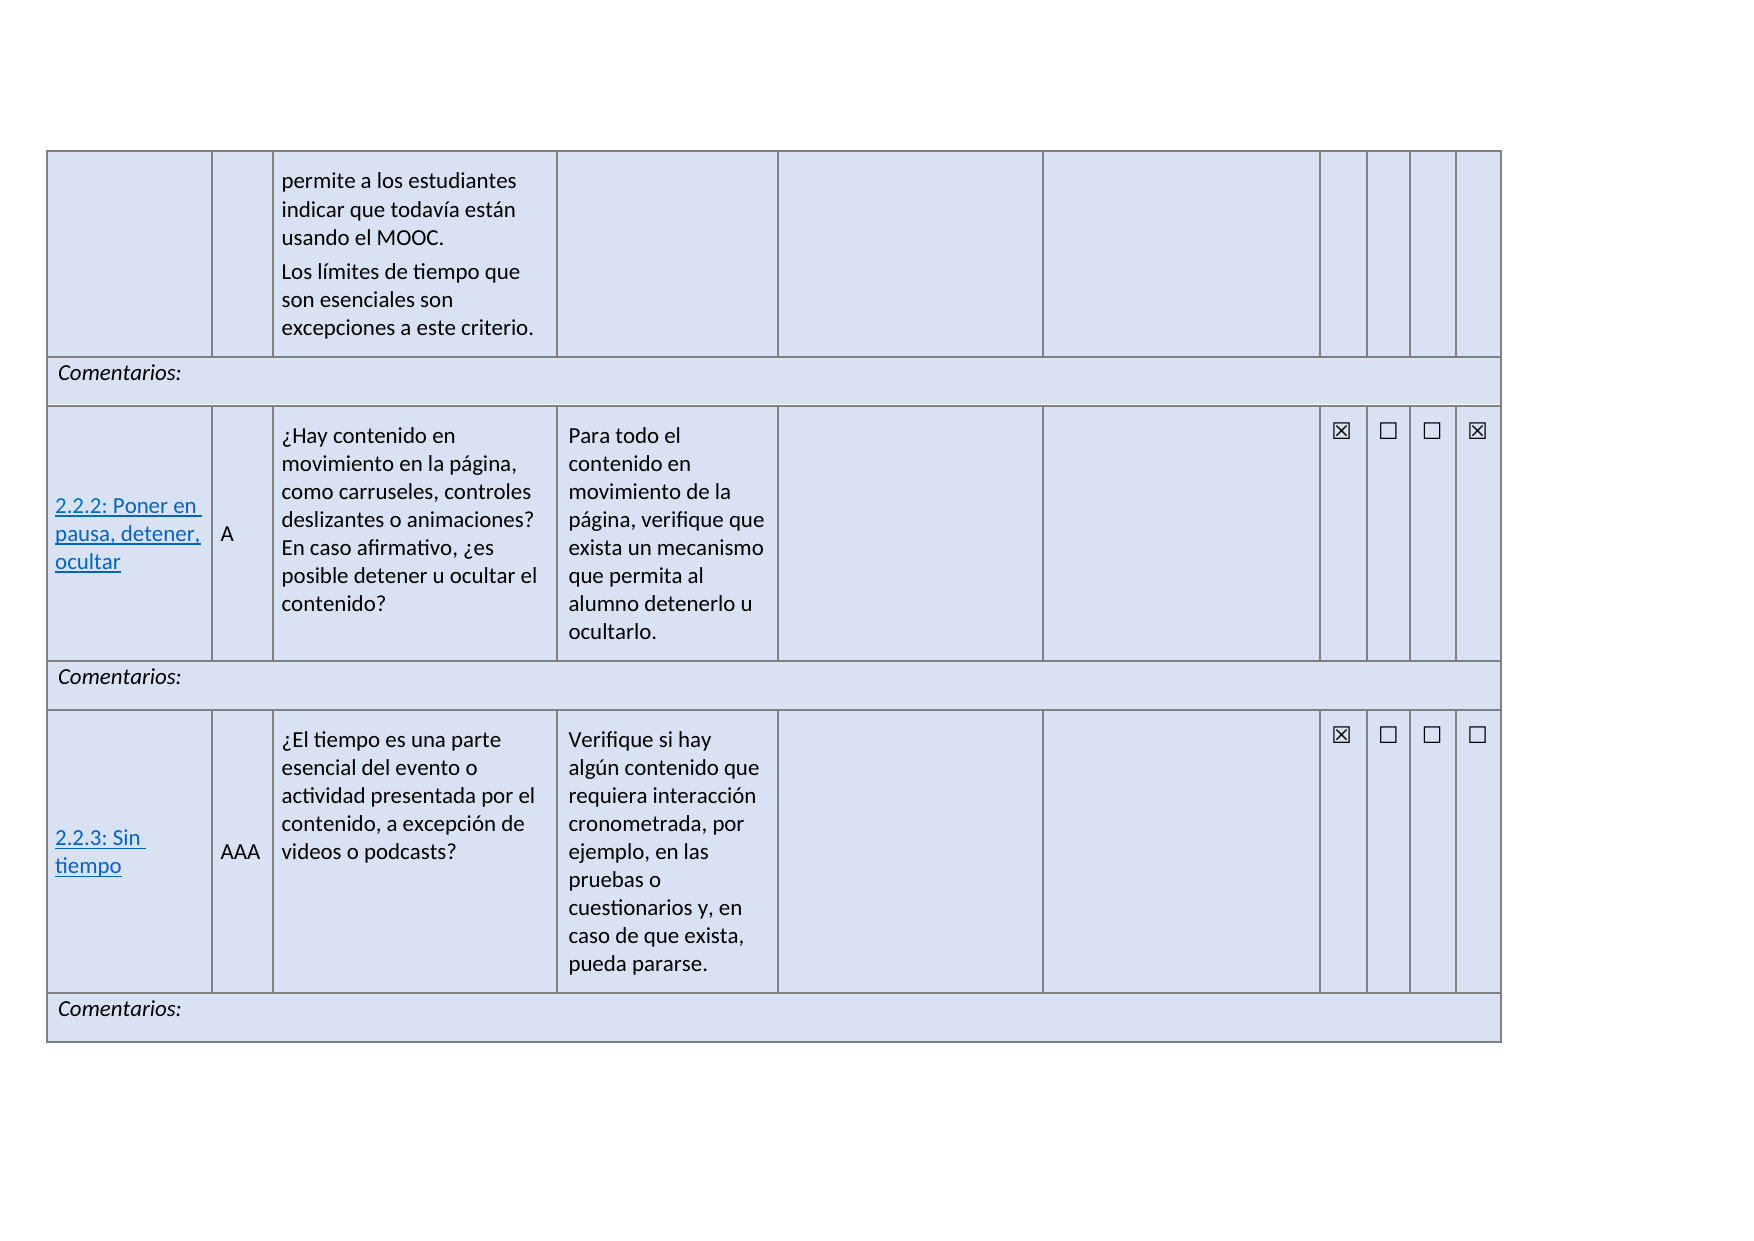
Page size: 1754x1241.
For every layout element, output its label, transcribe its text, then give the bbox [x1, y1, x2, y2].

table_cell [779, 407, 1042, 660]
table_cell Comentarios: [48, 662, 1500, 709]
table_cell Para todo el contenido en movimiento de la página, verifique que exista un mecanismo que permita al alumno detenerlo u ocultarlo. [558, 407, 777, 660]
table_cell A [213, 407, 272, 660]
table_cell Comentarios: [48, 994, 1500, 1041]
table_cell 2.2.2: Poner en pausa, detener, ocultar [48, 407, 211, 660]
table_cell [779, 152, 1042, 356]
table_cell ¿El tiempo es una parte esencial del evento o actividad presentada por el contenido, a excepción de videos o podcasts? [274, 711, 556, 992]
table_cell 2.2.3: Sin tiempo [48, 711, 211, 992]
table_cell [1044, 711, 1319, 992]
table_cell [558, 152, 777, 356]
table_cell ¿Hay contenido en movimiento en la página, como carruseles, controles deslizantes o animaciones? En caso afirmativo, ¿es posible detener u ocultar el contenido? [274, 407, 556, 660]
table_cell [779, 711, 1042, 992]
table_cell Verifique si hay algún contenido que requiera interacción cronometrada, por ejemplo, en las pruebas o cuestionarios y, en caso de que exista, pueda pararse. [558, 711, 777, 992]
table_cell Comentarios: [48, 358, 1500, 404]
table_cell [1044, 407, 1319, 660]
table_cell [274, 152, 556, 356]
table_cell AAA [213, 711, 272, 992]
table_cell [48, 152, 211, 356]
table_cell [1044, 152, 1319, 356]
table_cell A [213, 152, 272, 356]
